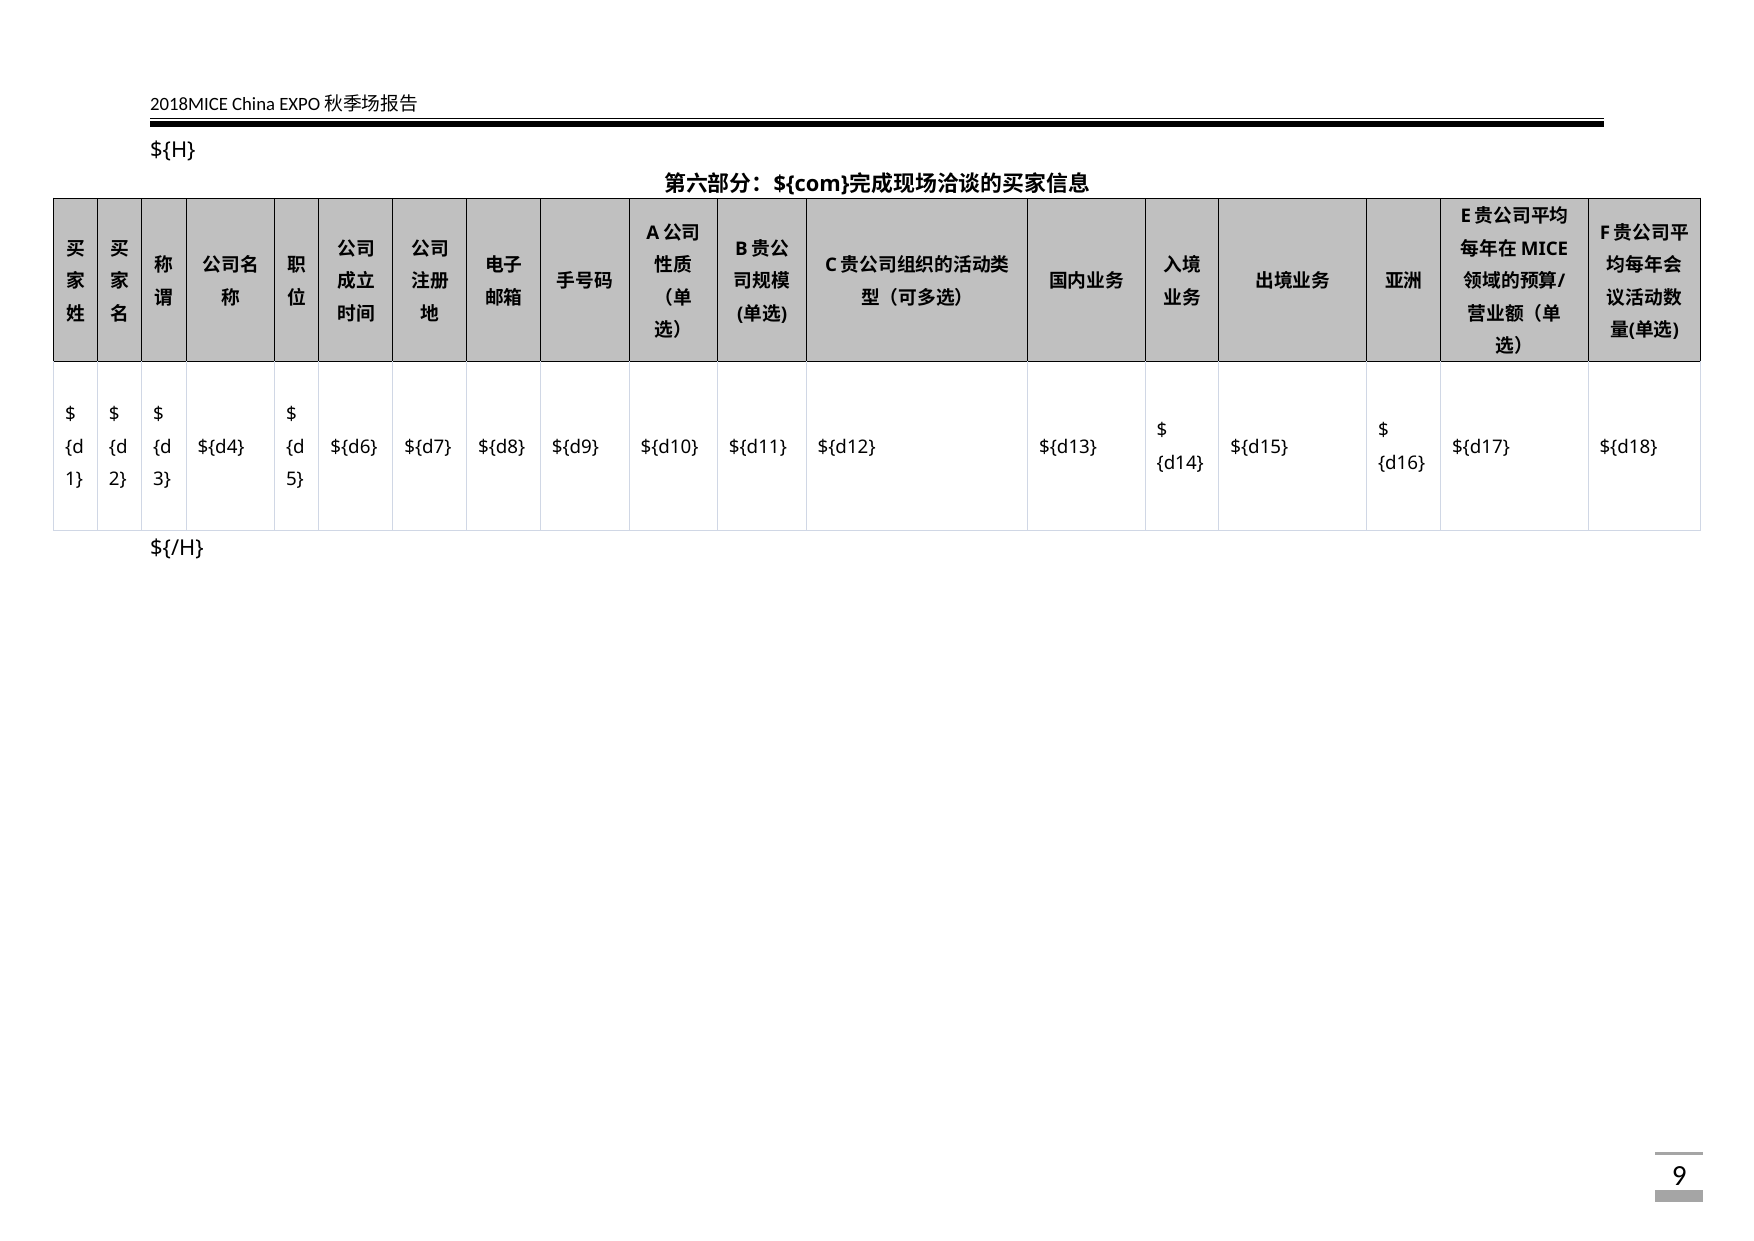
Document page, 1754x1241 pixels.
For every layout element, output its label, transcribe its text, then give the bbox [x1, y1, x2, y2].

table_header 买家名 [98, 199, 141, 361]
table_header 手号码 [541, 199, 629, 361]
table_header 国内业务 [1028, 199, 1145, 361]
table_header E贵公司平均每年在MICE领域的预算/ 营业额（单选） [1441, 199, 1588, 361]
table_cell ${d6} [319, 362, 392, 530]
table_cell ${d1} [54, 362, 97, 530]
table_cell ${d4} [187, 362, 274, 530]
table_cell ${d7} [393, 362, 466, 530]
table_cell ${d10} [630, 362, 717, 530]
table_header C贵公司组织的活动类型（可多选） [807, 199, 1027, 361]
table_header A公司性质（单选） [630, 199, 717, 361]
table_cell ${d3} [142, 362, 186, 530]
table_header 职位 [275, 199, 318, 361]
table_cell ${d14} [1146, 362, 1218, 530]
table_header 电子邮箱 [467, 199, 540, 361]
table_cell ${d17} [1441, 362, 1588, 530]
table_header 公司名称 [187, 199, 274, 361]
table_header 公司成立时间 [319, 199, 392, 361]
table_header F贵公司平均每年会议活动数量(单选) [1589, 199, 1700, 361]
table_header 亚洲 [1367, 199, 1440, 361]
table_cell ${d9} [541, 362, 629, 530]
table_cell ${d8} [467, 362, 540, 530]
table_cell ${d5} [275, 362, 318, 530]
table_cell ${d13} [1028, 362, 1145, 530]
text ${/H} [150, 531, 1604, 563]
table_header B贵公司规模(单选) [718, 199, 806, 361]
text ${H} [150, 133, 1604, 166]
table_header 买家姓 [54, 199, 97, 361]
table_cell ${d15} [1219, 362, 1366, 530]
table_cell ${d16} [1367, 362, 1440, 530]
table_cell ${d12} [807, 362, 1027, 530]
text 第六部分：${com}完成现场洽谈的买家信息 [150, 166, 1604, 197]
table_cell ${d18} [1589, 362, 1700, 530]
table_cell ${d2} [98, 362, 141, 530]
table_header 入境业务 [1146, 199, 1218, 361]
table_header 公司注册地 [393, 199, 466, 361]
table_header 称谓 [142, 199, 186, 361]
table_cell ${d11} [718, 362, 806, 530]
table_header 出境业务 [1219, 199, 1366, 361]
